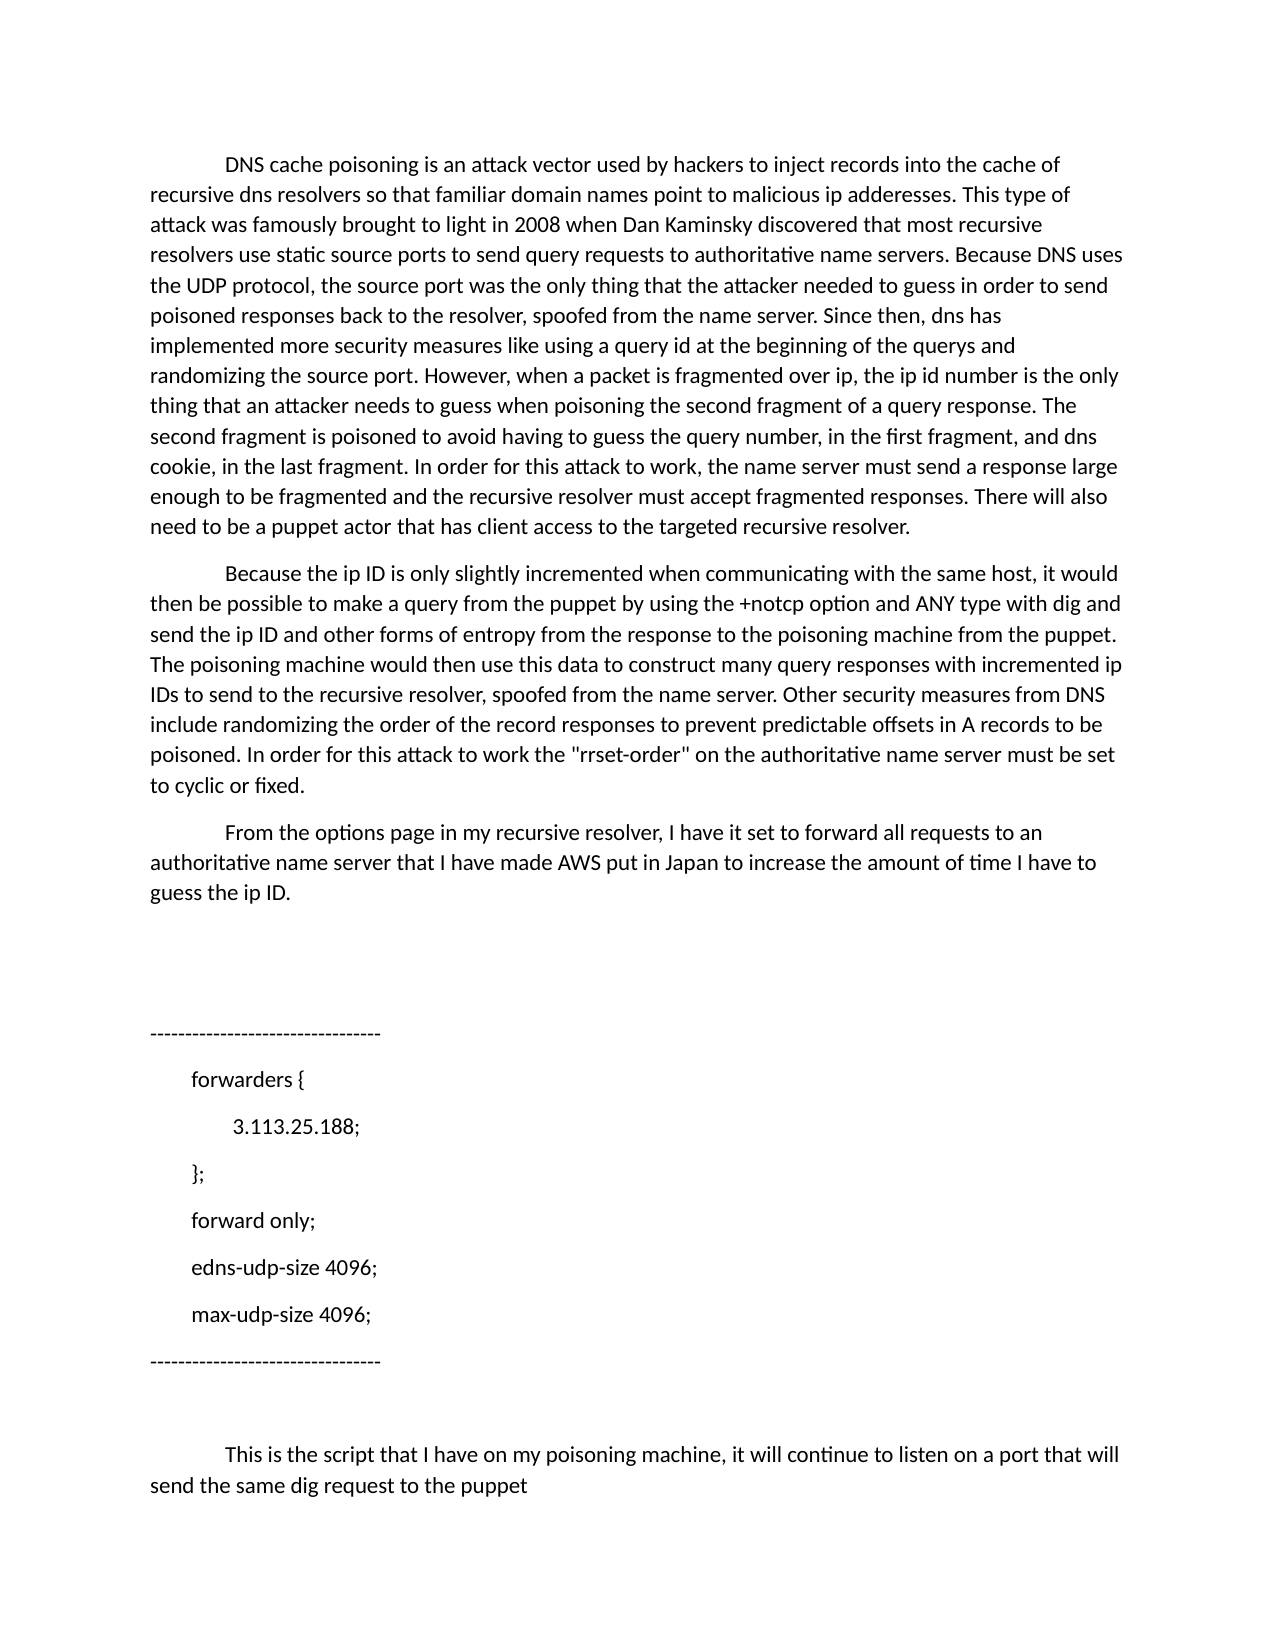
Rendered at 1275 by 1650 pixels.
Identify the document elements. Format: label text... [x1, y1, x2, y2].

text 3.113.25.188; [150, 1112, 1125, 1141]
text DNS cache poisoning is an attack vector used by hackers to inject records into the cache of recursive dns resolvers so that familiar domain names point to malicious ip adderesses. This type of attack was famously brought to light in 2008 when Dan Kaminsky discovered that most recursive resolvers use static source ports to send query requests to authoritative name servers. Because DNS uses the UDP protocol, the source port was the only thing that the attacker needed to guess in order to send poisoned responses back to the resolver, spoofed from the name server. Since then, dns has implemented more security measures like using a query id at the beginning of the querys and randomizing the source port. However, when a packet is fragmented over ip, the ip id number is the only thing that an attacker needs to guess when poisoning the second fragment of a query response. The second fragment is poisoned to avoid having to guess the query number, in the first fragment, and dns cookie, in the last fragment. In order for this attack to work, the name server must send a response large enough to be fragmented and the recursive resolver must accept fragmented responses. There will also need to be a puppet actor that has client access to the targeted recursive resolver. [150, 150, 1125, 541]
text --------------------------------- [150, 1347, 1125, 1375]
text This is the script that I have on my poisoning machine, it will continue to listen on a port that will send the same dig request to the puppet [150, 1441, 1125, 1499]
text forward only; [150, 1206, 1125, 1234]
text Because the ip ID is only slightly incremented when communicating with the same host, it would then be possible to make a query from the puppet by using the +notcp option and ANY type with dig and send the ip ID and other forms of entropy from the response to the poisoning machine from the puppet. The poisoning machine would then use this data to construct many query responses with incremented ip IDs to send to the recursive resolver, spoofed from the name server. Other security measures from DNS include randomizing the order of the record responses to prevent predictable offsets in A records to be poisoned. In order for this attack to work the "rrset-order" on the authoritative name server must be set to cyclic or fixed. [150, 559, 1125, 799]
text --------------------------------- [150, 1019, 1125, 1047]
text }; [150, 1159, 1125, 1187]
text edns-udp-size 4096; [150, 1253, 1125, 1281]
text forwarders { [150, 1066, 1125, 1094]
text max-udp-size 4096; [150, 1300, 1125, 1328]
text From the options page in my recursive resolver, I have it set to forward all requests to an authoritative name server that I have made AWS put in Japan to increase the amount of time I have to guess the ip ID. [150, 818, 1125, 906]
